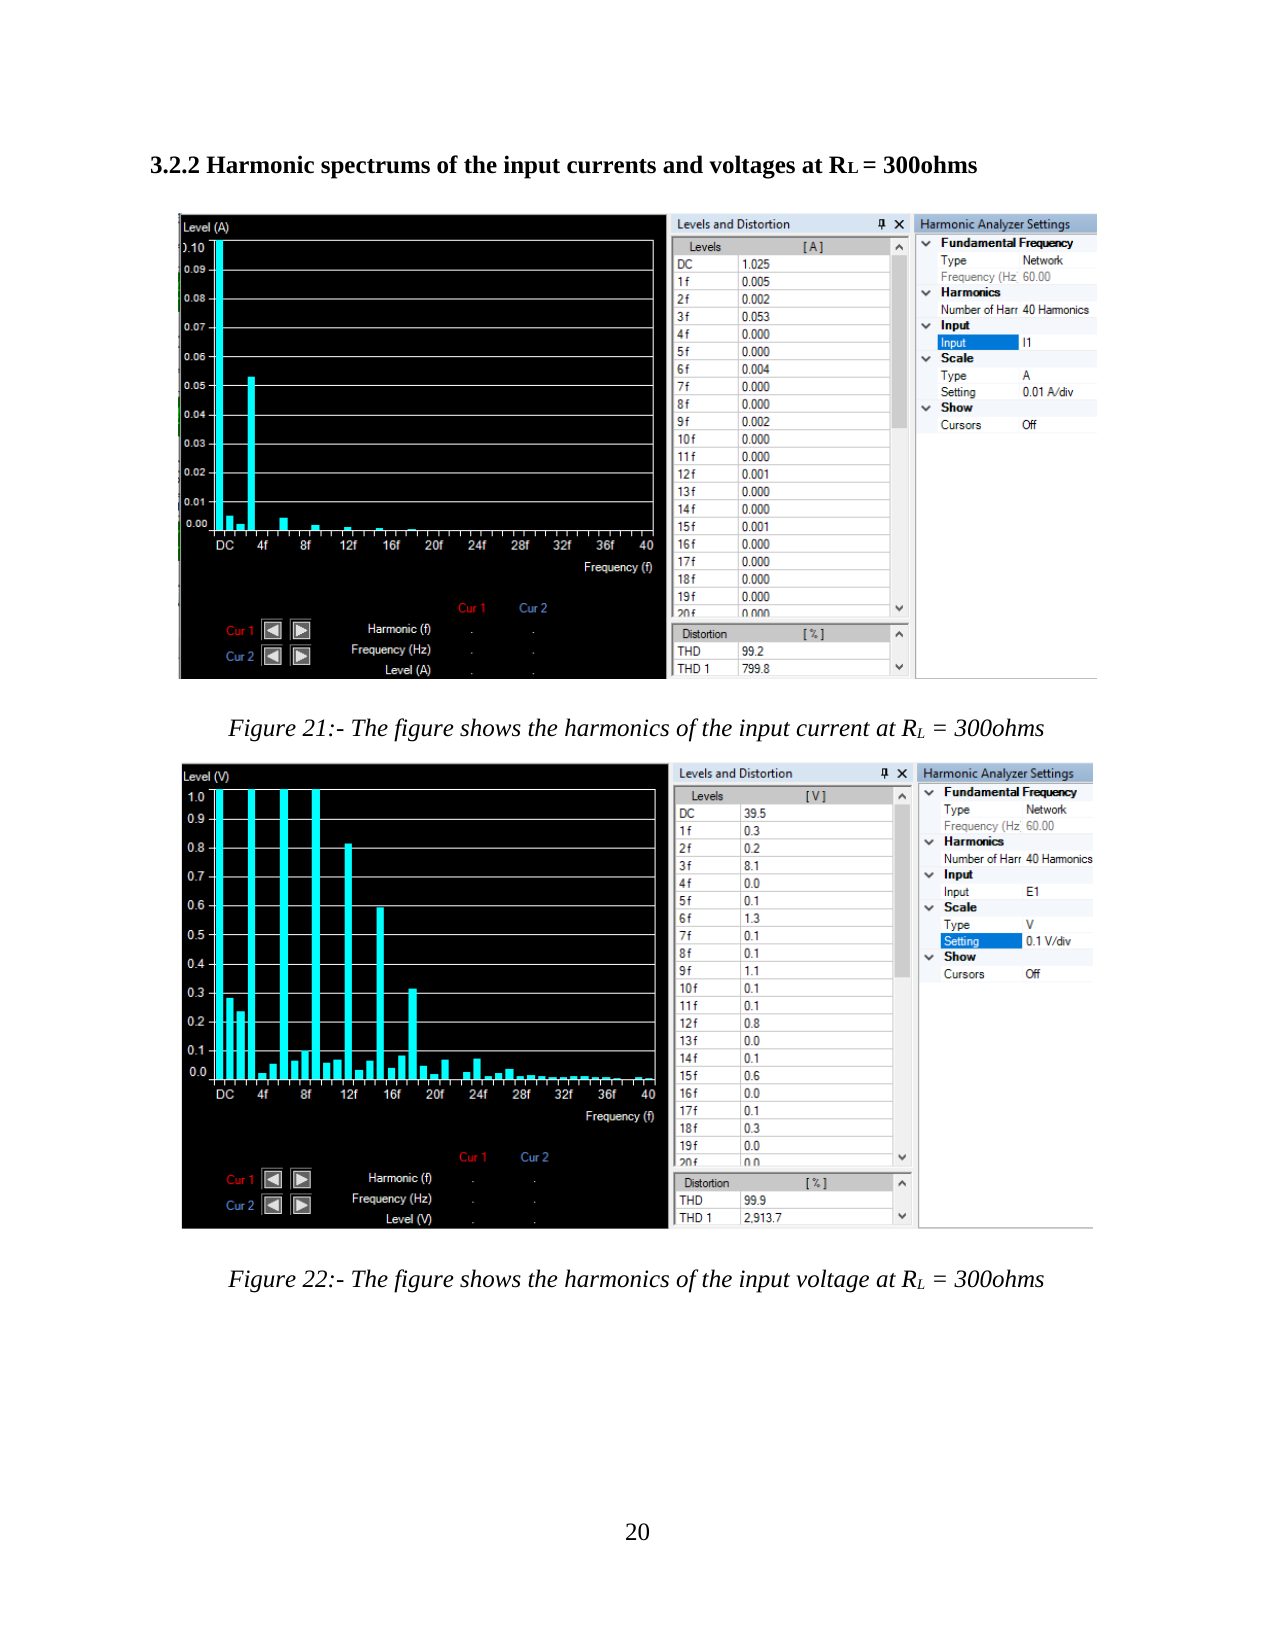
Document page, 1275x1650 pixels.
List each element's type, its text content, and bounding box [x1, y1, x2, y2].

picture [178, 213, 1097, 679]
subtitle 3.2.2 Harmonic spectrums of the input currents and voltages at RL = 300ohms [150, 150, 1125, 179]
text Figure 21:- The figure shows the harmonics of the input current at RL = 300ohms [150, 713, 1125, 742]
picture [181, 762, 1093, 1229]
text Figure 22:- The figure shows the harmonics of the input voltage at RL = 300ohms [150, 1264, 1125, 1293]
